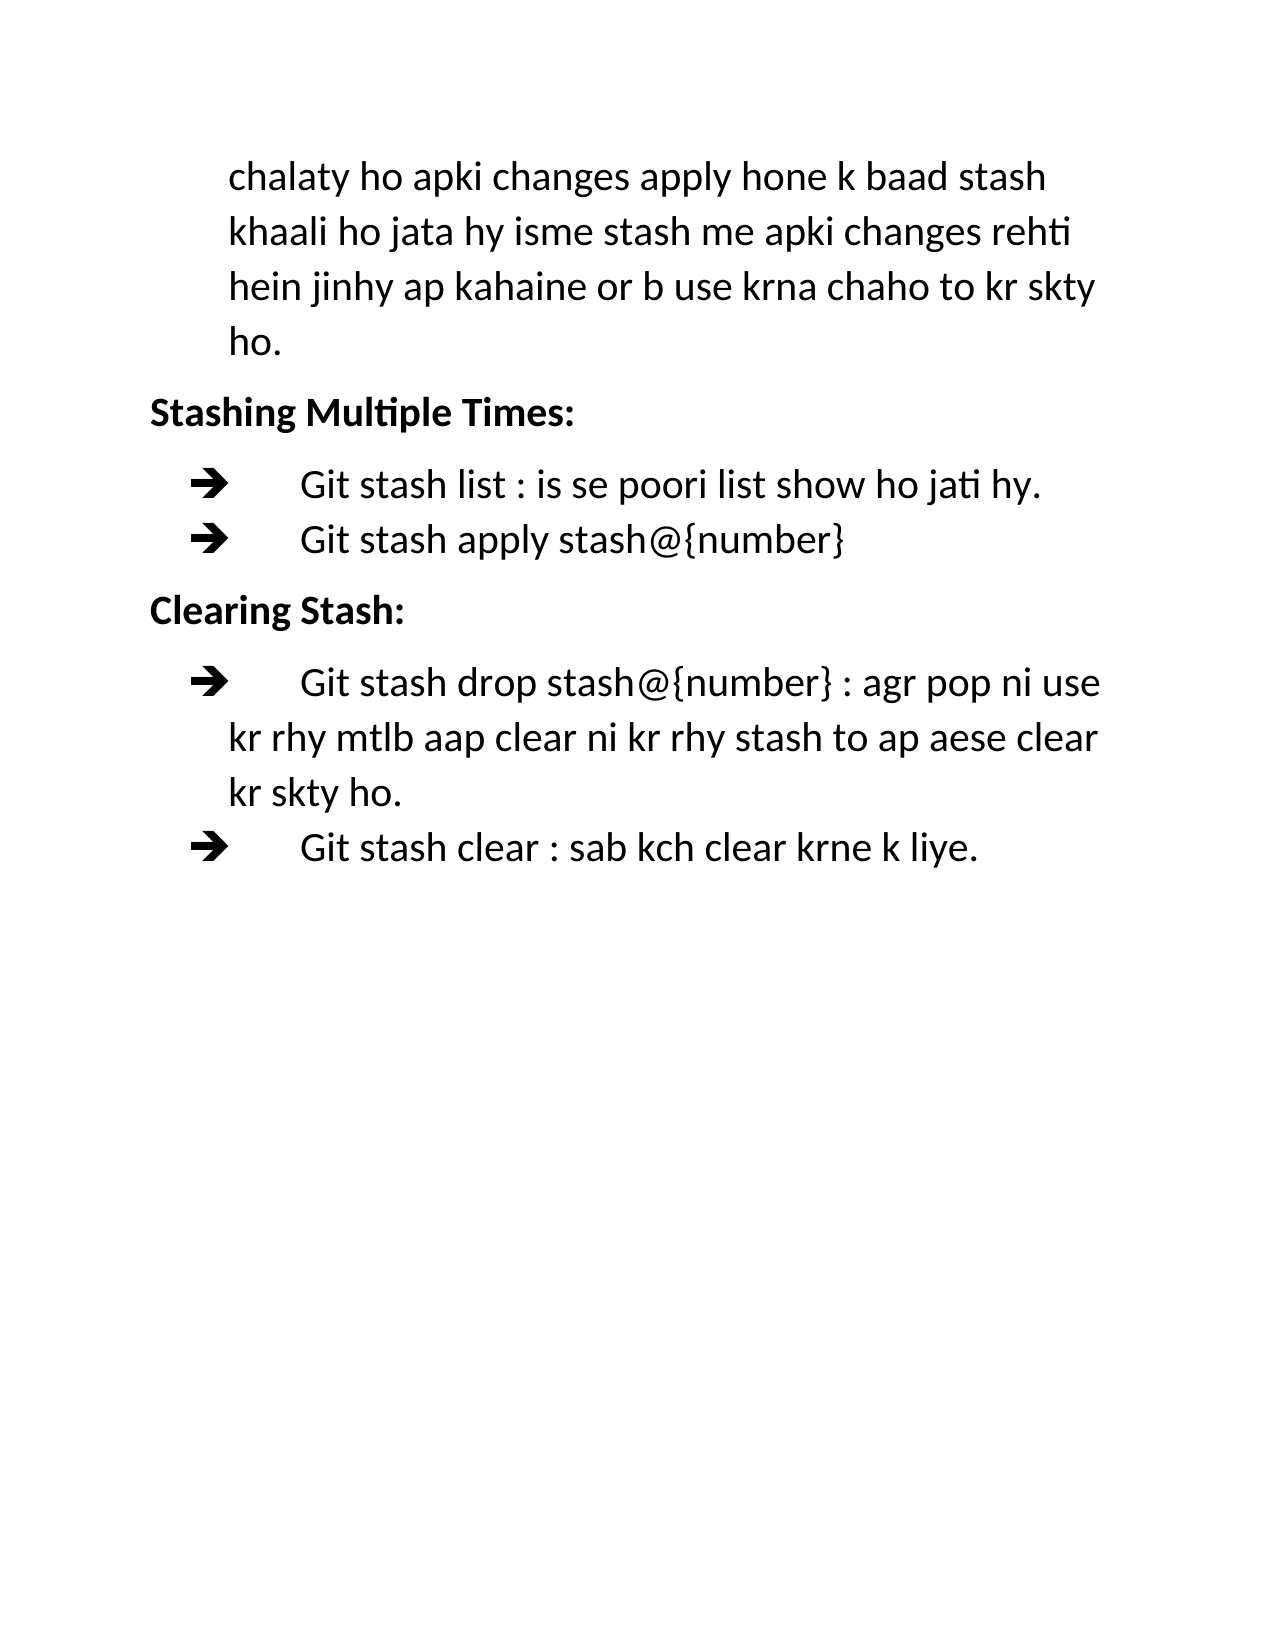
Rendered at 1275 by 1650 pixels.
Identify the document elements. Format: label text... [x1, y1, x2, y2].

list Git stash drop stash@{number} : agr pop ni use kr rhy mtlb aap clear ni kr rhy stash to ap aese clear kr skty ho. [187, 656, 1125, 816]
list Git stash list : is se poori list show ho jati hy. [187, 458, 1125, 509]
list Git stash clear : sab kch clear krne k liye. [187, 821, 1125, 871]
list Git stash apply stash@{number} [187, 513, 1125, 563]
text Clearing Stash: [150, 584, 1125, 635]
text Stashing Multiple Times: [150, 386, 1125, 437]
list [187, 150, 1125, 366]
